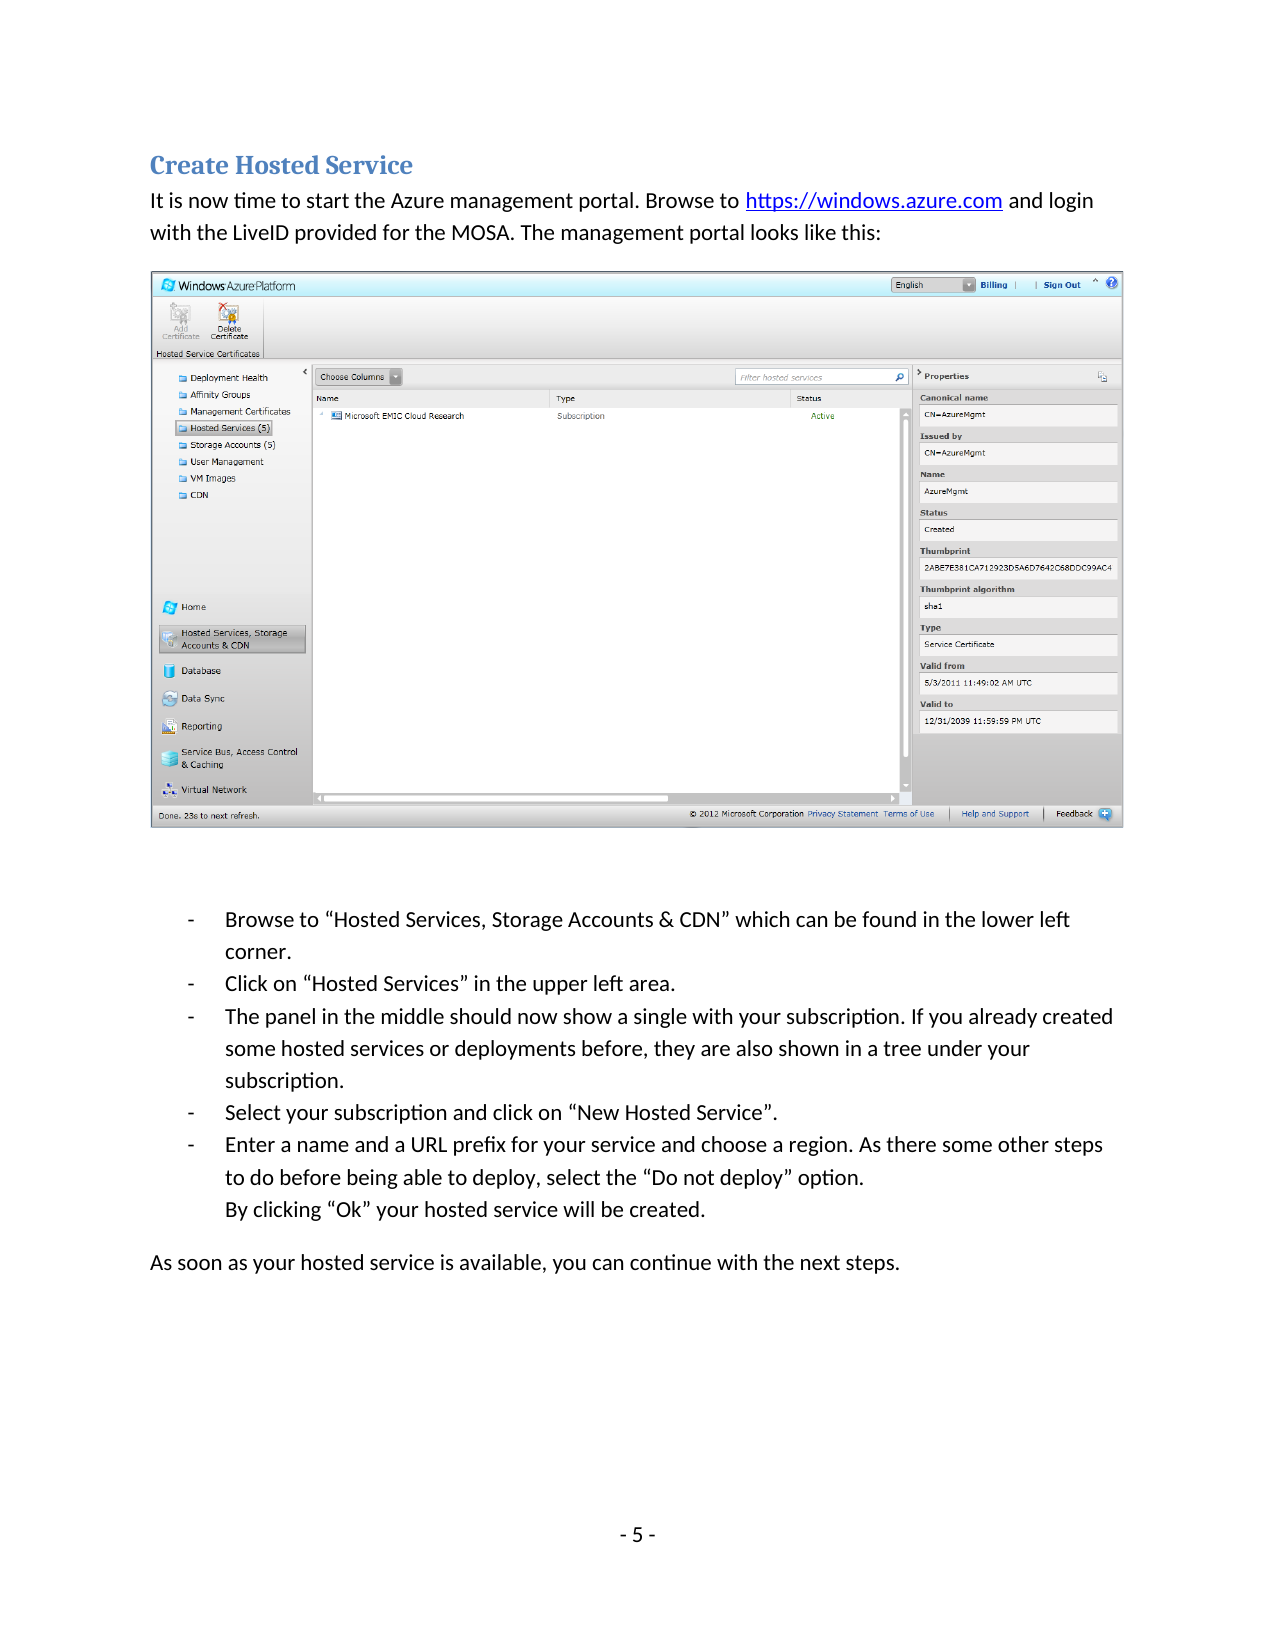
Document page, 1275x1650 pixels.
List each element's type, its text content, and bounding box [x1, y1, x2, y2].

list The panel in the middle should now show a single with your subscription. If you already created some hosted services or deployments before, they are also shown in a tree under your subscription. [187, 1002, 1125, 1094]
subtitle Create Hosted Service [150, 150, 1125, 181]
list Click on “Hosted Services” in the upper left area. [187, 969, 1125, 998]
list By clicking “Ok” your hosted service will be created. [225, 1195, 1125, 1223]
list Select your subscription and click on “New Hosted Service”. [187, 1098, 1125, 1126]
text It is now time to start the Azure management portal. Browse to https://windows.azure.com and login with the LiveID provided for the MOSA. The management portal looks like this: [150, 186, 1125, 246]
picture [150, 271, 1124, 828]
list Enter a name and a URL prefix for your service and choose a region. As there some other steps to do before being able to deploy, select the “Do not deploy” option. [187, 1131, 1125, 1191]
list Browse to “Hosted Services, Storage Accounts & CDN” which can be found in the lower left corner. [187, 905, 1125, 965]
text As soon as your hosted service is available, you can continue with the next steps. [150, 1248, 1125, 1276]
